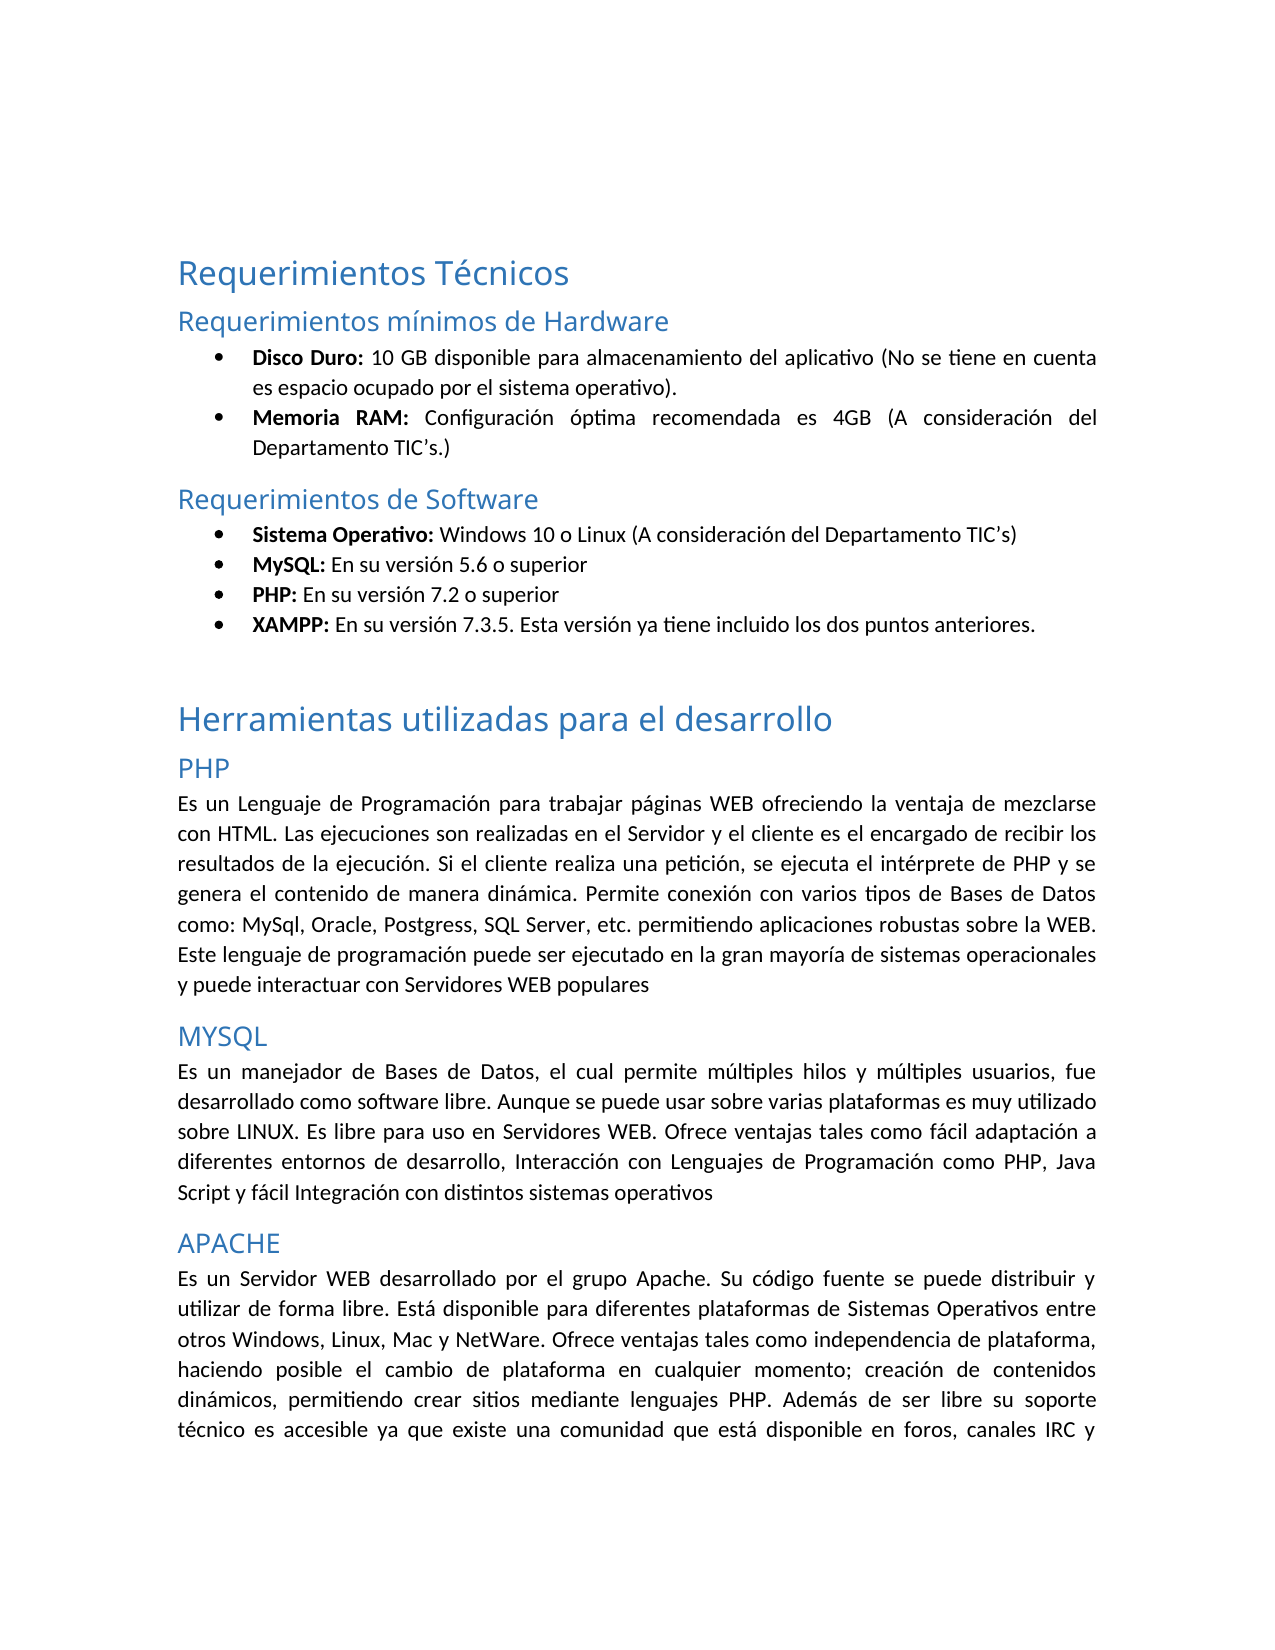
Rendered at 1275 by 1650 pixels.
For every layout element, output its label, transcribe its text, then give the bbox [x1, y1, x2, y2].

list MySQL: En su versión 5.6 o superior [215, 550, 1098, 578]
subtitle Herramientas utilizadas para el desarrollo [177, 696, 1098, 741]
subtitle Requerimientos mínimos de Hardware [177, 303, 1098, 340]
text Es un Lenguaje de Programación para trabajar páginas WEB ofreciendo la ventaja de mezclarse con HTML. Las ejecuciones son realizadas en el Servidor y el cliente es el encargado de recibir los resultados de la ejecución. Si el cliente realiza una petición, se ejecuta el intérprete de PHP y se genera el contenido de manera dinámica. Permite conexión con varios tipos de Bases de Datos como: MySql, Oracle, Postgress, SQL Server, etc. permitiendo aplicaciones robustas sobre la WEB. Este lenguaje de programación puede ser ejecutado en la gran mayoría de sistemas operacionales y puede interactuar con Servidores WEB populares [177, 789, 1098, 998]
text Es un manejador de Bases de Datos, el cual permite múltiples hilos y múltiples usuarios, fue desarrollado como software libre. Aunque se puede usar sobre varias plataformas es muy utilizado sobre LINUX. Es libre para uso en Servidores WEB. Ofrece ventajas tales como fácil adaptación a diferentes entornos de desarrollo, Interacción con Lenguajes de Programación como PHP, Java Script y fácil Integración con distintos sistemas operativos [177, 1057, 1098, 1206]
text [177, 1264, 1098, 1443]
list PHP: En su versión 7.2 o superior [215, 580, 1098, 608]
subtitle APACHE [177, 1224, 1098, 1261]
list Disco Duro: 10 GB disponible para almacenamiento del aplicativo (No se tiene en cuenta es espacio ocupado por el sistema operativo). [215, 343, 1098, 401]
subtitle MYSQL [177, 1017, 1098, 1054]
list Sistema Operativo: Windows 10 o Linux (A consideración del Departamento TIC’s) [215, 520, 1098, 548]
subtitle Requerimientos de Software [177, 480, 1098, 517]
subtitle Requerimientos Técnicos [177, 250, 1098, 295]
list Memoria RAM: Configuración óptima recomendada es 4GB (A consideración del Departamento TIC’s.) [215, 403, 1098, 461]
subtitle PHP [177, 749, 1098, 786]
list XAMPP: En su versión 7.3.5. Esta versión ya tiene incluido los dos puntos anteriores. [215, 611, 1098, 638]
